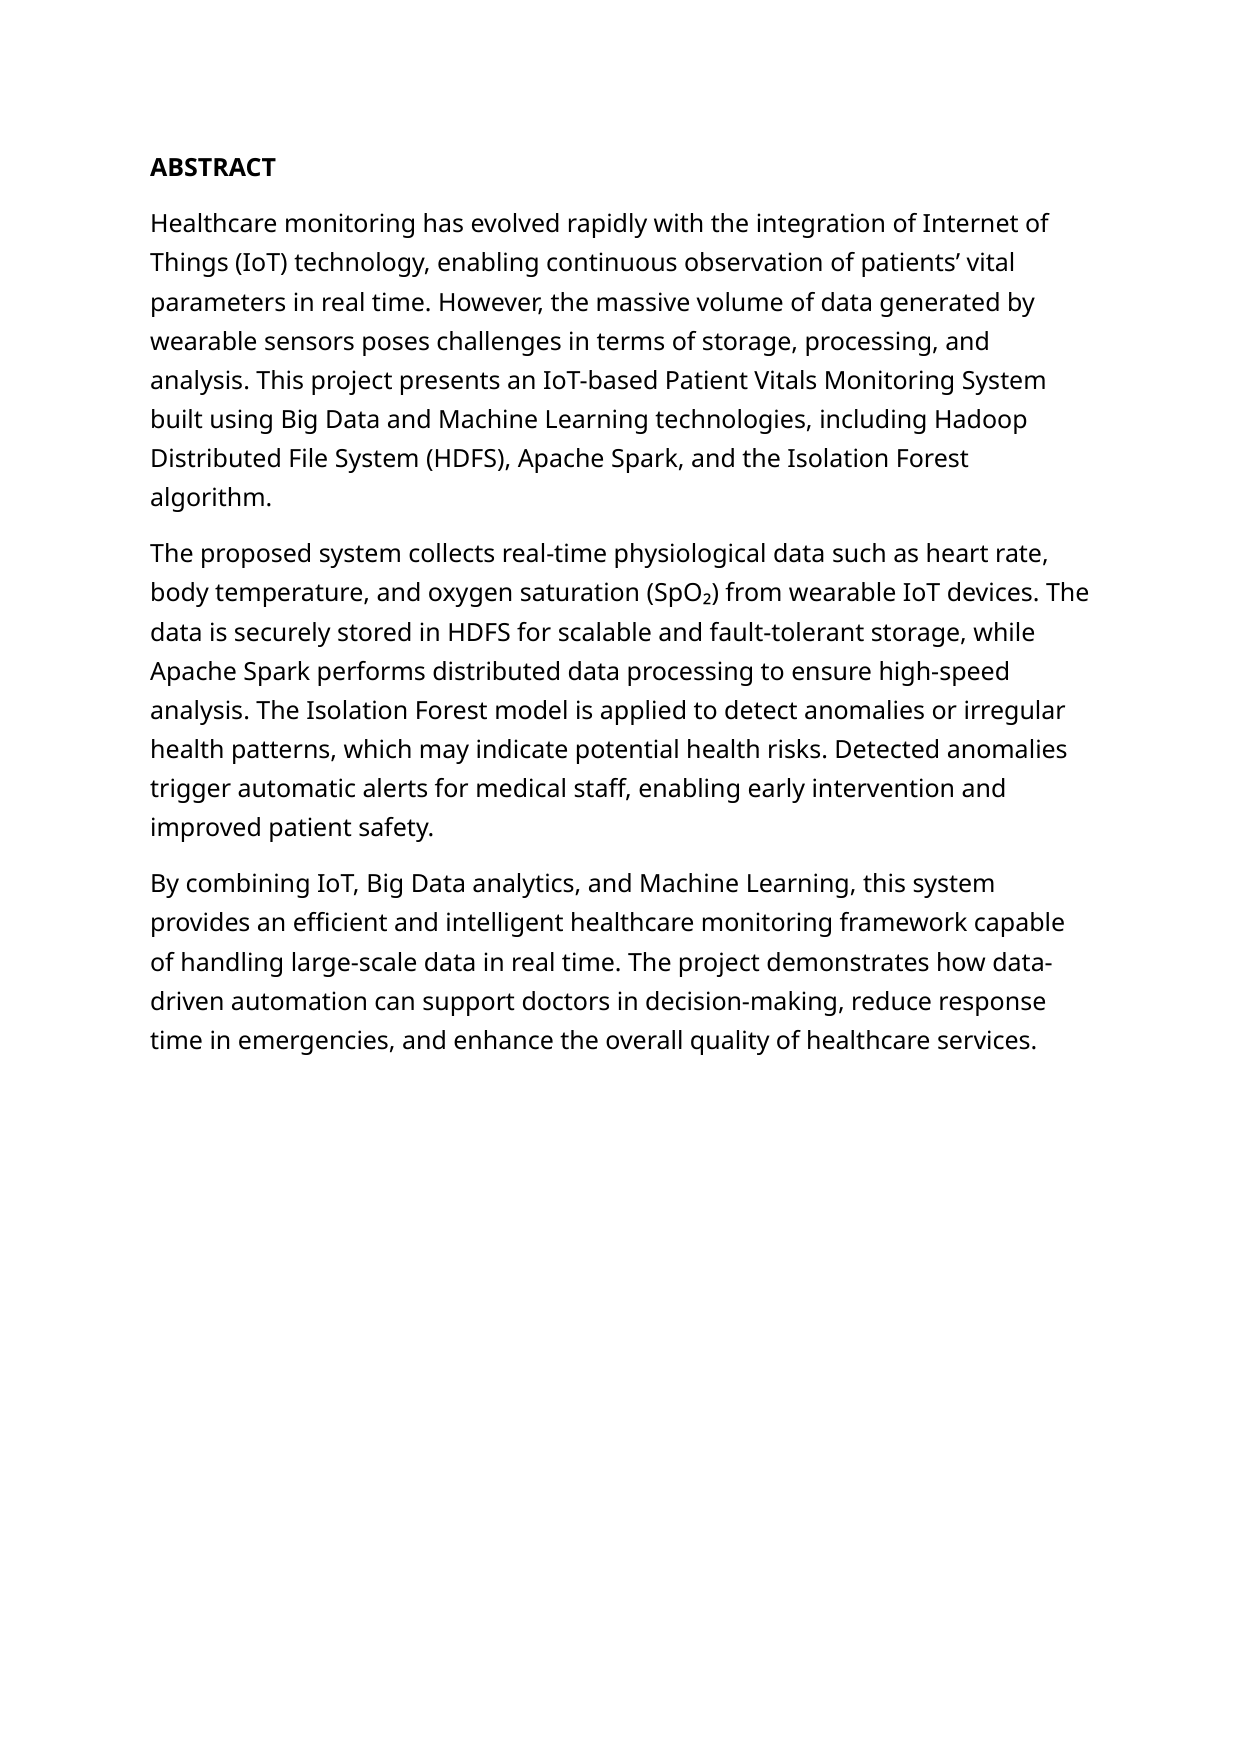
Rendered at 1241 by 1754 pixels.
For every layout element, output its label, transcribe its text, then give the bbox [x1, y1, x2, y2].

text Healthcare monitoring has evolved rapidly with the integration of Internet of Things (IoT) technology, enabling continuous observation of patients’ vital parameters in real time. However, the massive volume of data generated by wearable sensors poses challenges in terms of storage, processing, and analysis. This project presents an IoT-based Patient Vitals Monitoring System built using Big Data and Machine Learning technologies, including Hadoop Distributed File System (HDFS), Apache Spark, and the Isolation Forest algorithm. [150, 206, 1090, 514]
text ABSTRACT [150, 150, 1090, 184]
text By combining IoT, Big Data analytics, and Machine Learning, this system provides an efficient and intelligent healthcare monitoring framework capable of handling large-scale data in real time. The project demonstrates how data-driven automation can support doctors in decision-making, reduce response time in emergencies, and enhance the overall quality of healthcare services. [150, 866, 1090, 1057]
text The proposed system collects real-time physiological data such as heart rate, body temperature, and oxygen saturation (SpO₂) from wearable IoT devices. The data is securely stored in HDFS for scalable and fault-tolerant storage, while Apache Spark performs distributed data processing to ensure high-speed analysis. The Isolation Forest model is applied to detect anomalies or irregular health patterns, which may indicate potential health risks. Detected anomalies trigger automatic alerts for medical staff, enabling early intervention and improved patient safety. [150, 536, 1090, 844]
